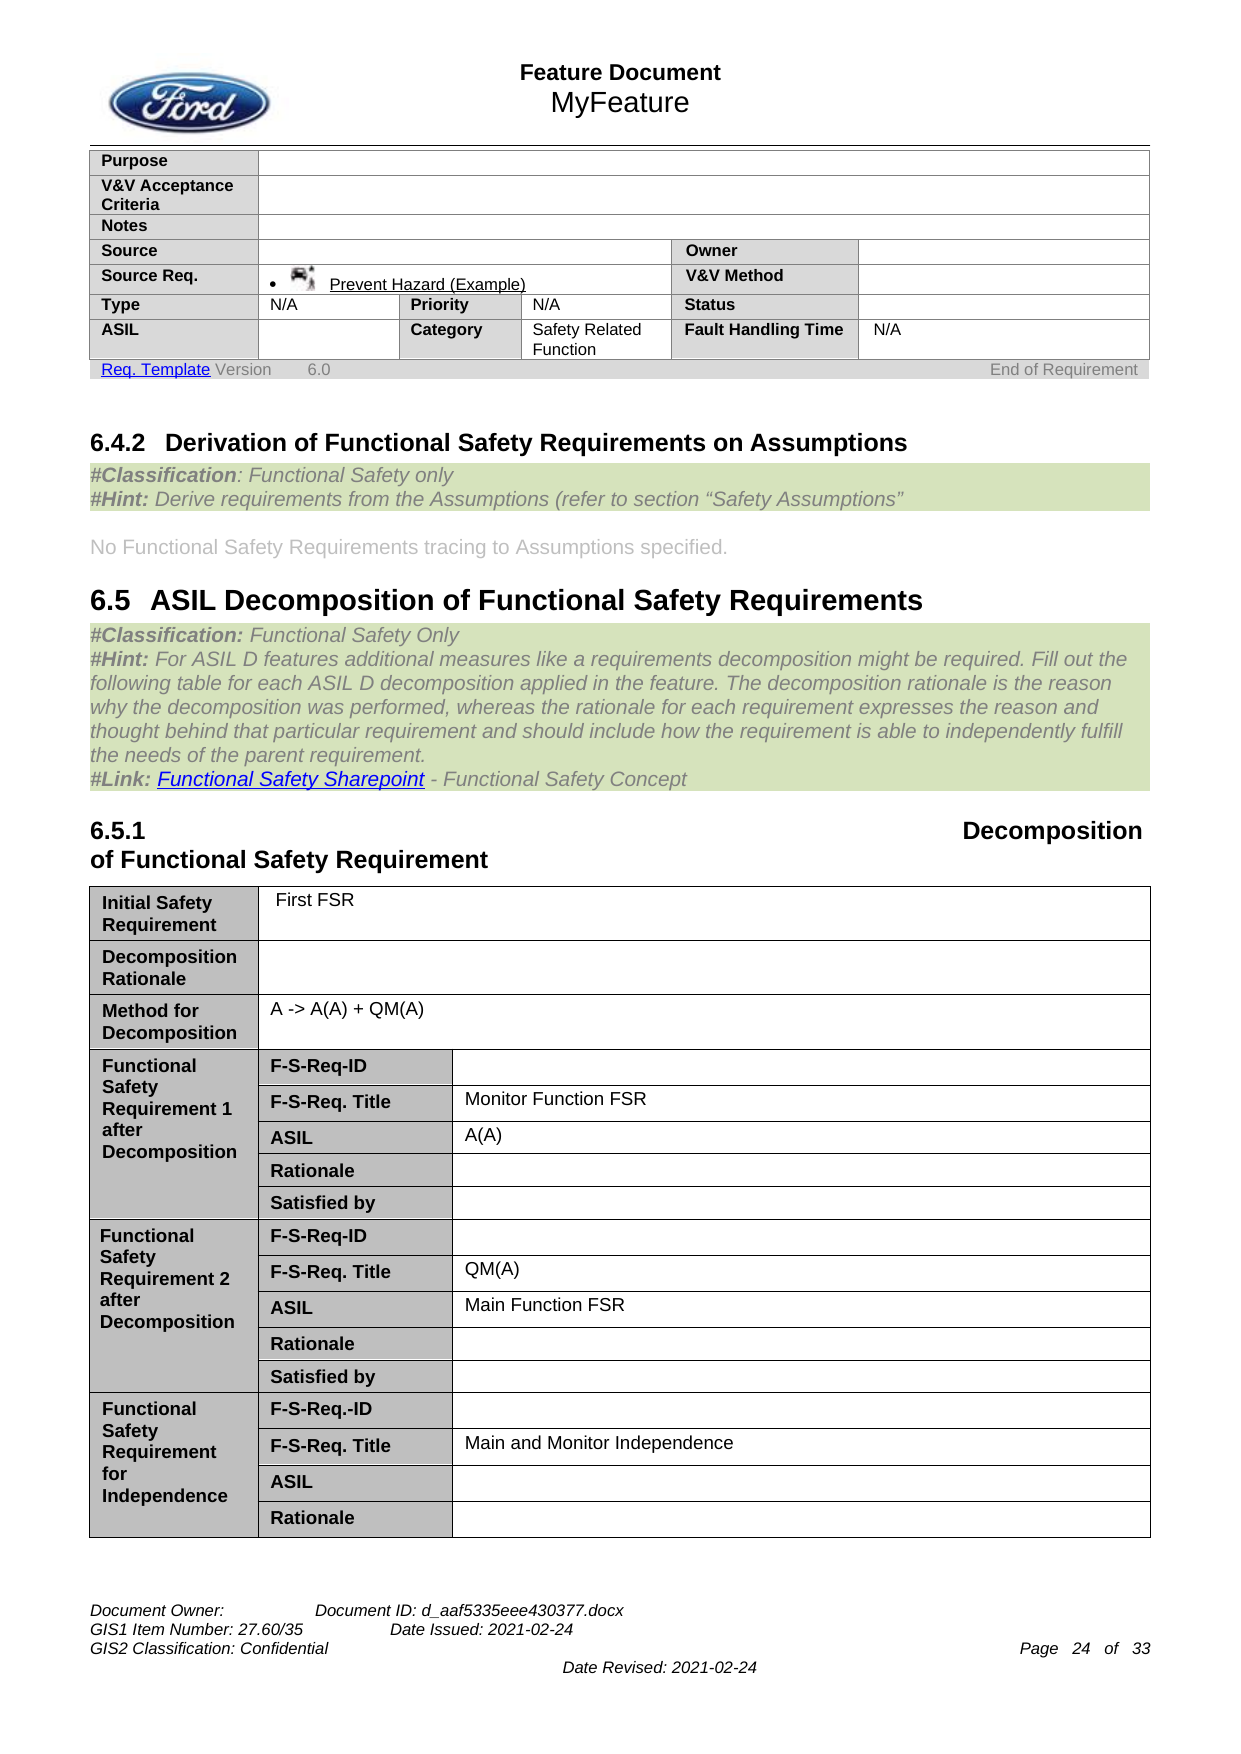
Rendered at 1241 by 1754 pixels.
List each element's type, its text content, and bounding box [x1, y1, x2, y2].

table_cell Priority [400, 295, 521, 319]
table_cell Category [400, 320, 521, 358]
table_cell [453, 1502, 1150, 1537]
text No Functional Safety Requirements tracing to Assumptions specified. [90, 534, 1150, 558]
table_cell Decomposition Rationale [90, 941, 258, 994]
table_cell Owner [672, 240, 858, 264]
table_cell Source [90, 240, 258, 264]
table_cell A(A) [453, 1122, 1150, 1153]
table_cell N/A [522, 295, 671, 319]
subtitle ASIL Decomposition of Functional Safety Requirements [90, 583, 1150, 617]
table_cell [453, 1220, 1150, 1255]
picture [290, 265, 316, 291]
table_cell Rationale [259, 1328, 452, 1359]
table_cell Functional Safety Requirement for Independence [90, 1393, 258, 1537]
table_cell Type [90, 295, 258, 319]
table_cell [453, 1393, 1150, 1428]
table_cell Notes [90, 215, 258, 239]
table_cell F-S-Req. Title [259, 1256, 452, 1291]
table_cell Source Req. [90, 265, 258, 294]
table_cell Purpose [90, 151, 258, 175]
table_cell [259, 320, 399, 358]
table_cell [259, 240, 671, 264]
table_cell Method for Decomposition [90, 995, 258, 1048]
table_cell Rationale [259, 1502, 452, 1537]
table_cell Fault Handling Time [672, 320, 858, 358]
table_cell ASIL [90, 320, 258, 358]
table_cell Main and Monitor Independence [453, 1429, 1150, 1464]
text #Hint: Derive requirements from the Assumptions (refer to section “Safety Assumptions” [90, 487, 1150, 511]
table_cell Prevent Hazard (Example) [259, 265, 671, 294]
table_cell N/A [259, 295, 399, 319]
table_cell ASIL [259, 1292, 452, 1327]
text #Classification: Functional Safety only [90, 463, 1150, 487]
subtitle Derivation of Functional Safety Requirements on Assumptions [90, 428, 1150, 456]
table_cell Main Function FSR [453, 1292, 1150, 1327]
table_cell V&V Method [672, 265, 858, 294]
table_cell [453, 1466, 1150, 1501]
table_cell [859, 295, 1149, 319]
table_cell [259, 215, 1149, 239]
table_cell [259, 176, 1149, 214]
table_cell V&V Acceptance Criteria [90, 176, 258, 214]
table_cell F-S-Req. Title [259, 1086, 452, 1121]
table_cell ASIL [259, 1122, 452, 1153]
table_cell F-S-Req-ID [259, 1220, 452, 1255]
table_cell [453, 1328, 1150, 1359]
table_cell Status [672, 295, 858, 319]
table_cell F-S-Req-ID [259, 1050, 452, 1084]
text #Classification: Functional Safety Only [90, 623, 1150, 647]
table_cell Monitor Function FSR [453, 1086, 1150, 1121]
table_cell F-S-Req. Title [259, 1429, 452, 1464]
table_header Initial Safety Requirement [90, 887, 258, 940]
table_cell Safety Related Function [522, 320, 671, 358]
table_cell Functional Safety Requirement 1 after Decomposition [90, 1050, 258, 1218]
table_cell [859, 240, 1149, 264]
table_cell [453, 1050, 1150, 1084]
table_cell Satisfied by [259, 1187, 452, 1218]
table_cell [453, 1187, 1150, 1218]
picture [89, 53, 290, 150]
table_cell Req. Template Version [90, 360, 296, 379]
table_cell QM(A) [453, 1256, 1150, 1291]
table_cell A -> A(A) + QM(A) [259, 995, 1150, 1048]
table_cell N/A [859, 320, 1149, 358]
table_cell End of Requirement [473, 360, 1149, 379]
table_header First FSR [259, 887, 1150, 940]
table_cell [859, 265, 1149, 294]
table_cell Satisfied by [259, 1361, 452, 1392]
table_cell [453, 1361, 1150, 1392]
table_cell Rationale [259, 1154, 452, 1186]
text #Link: Functional Safety Sharepoint - Functional Safety Concept [90, 767, 1150, 791]
table_cell [453, 1154, 1150, 1186]
table_cell ASIL [259, 1466, 452, 1501]
table_cell [259, 151, 1149, 175]
table_cell 6.0 [296, 360, 473, 379]
text #Hint: For ASIL D features additional measures like a requirements decomposition might be required. Fill out the following table for each ASIL D decomposition applied in the feature. The decomposition rationale is the reason why the decomposition was performed, whereas the rationale for each requirement expresses the reason and thought behind that particular requirement and should include how the requirement is able to independently fulfill the needs of the parent requirement. [90, 647, 1150, 767]
table_cell F-S-Req.-ID [259, 1393, 452, 1428]
table_cell [259, 941, 1150, 994]
subtitle Decomposition of Functional Safety Requirement [90, 816, 1150, 873]
table_cell Functional Safety Requirement 2 after Decomposition [90, 1220, 258, 1392]
